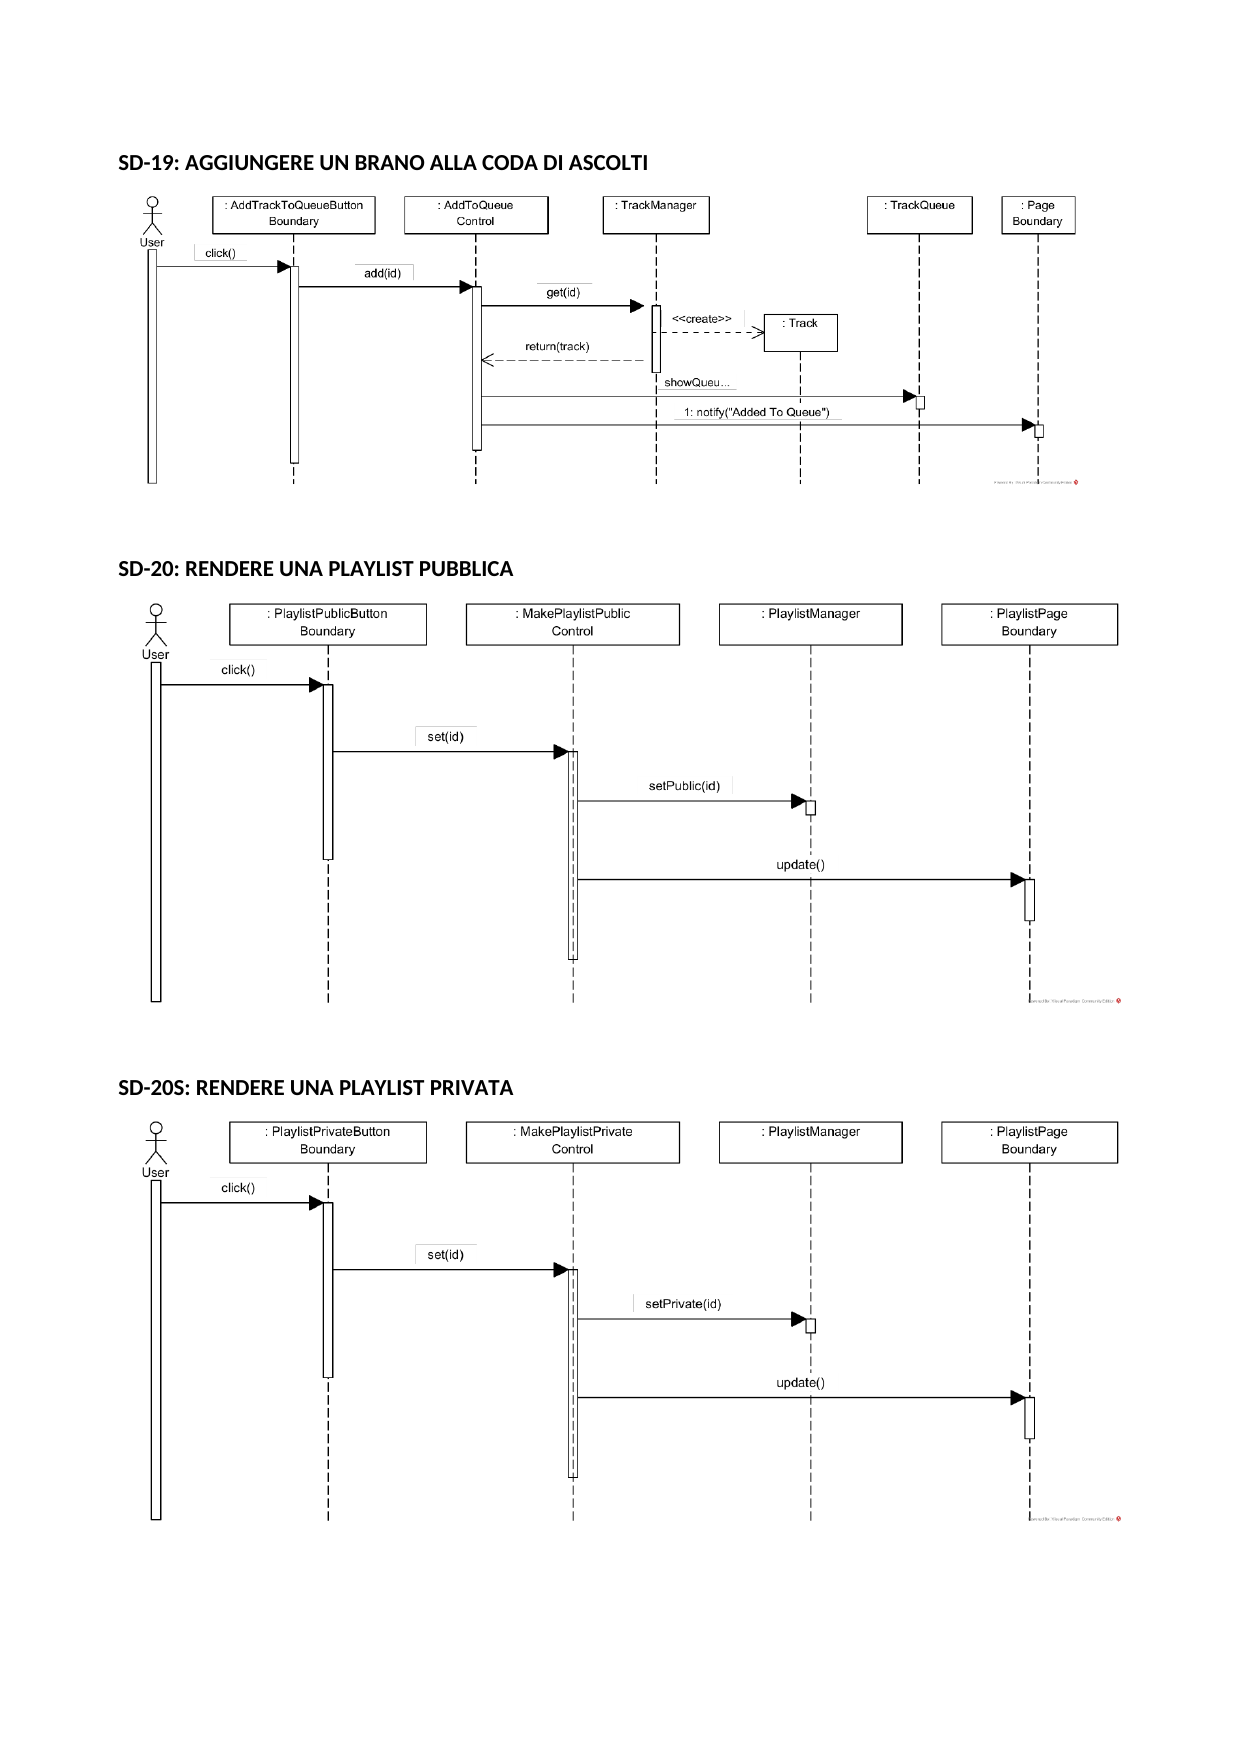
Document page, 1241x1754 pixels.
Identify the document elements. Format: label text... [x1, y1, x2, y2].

picture [118, 194, 1080, 488]
text SD-20S: RENDERE UNA PLAYLIST PRIVATA [118, 1073, 1122, 1101]
picture [118, 601, 1123, 1007]
text SD-19: AGGIUNGERE UN BRANO ALLA CODA DI ASCOLTI [118, 148, 1122, 176]
text SD-20: RENDERE UNA PLAYLIST PUBBLICA [118, 554, 1122, 583]
picture [118, 1119, 1123, 1525]
